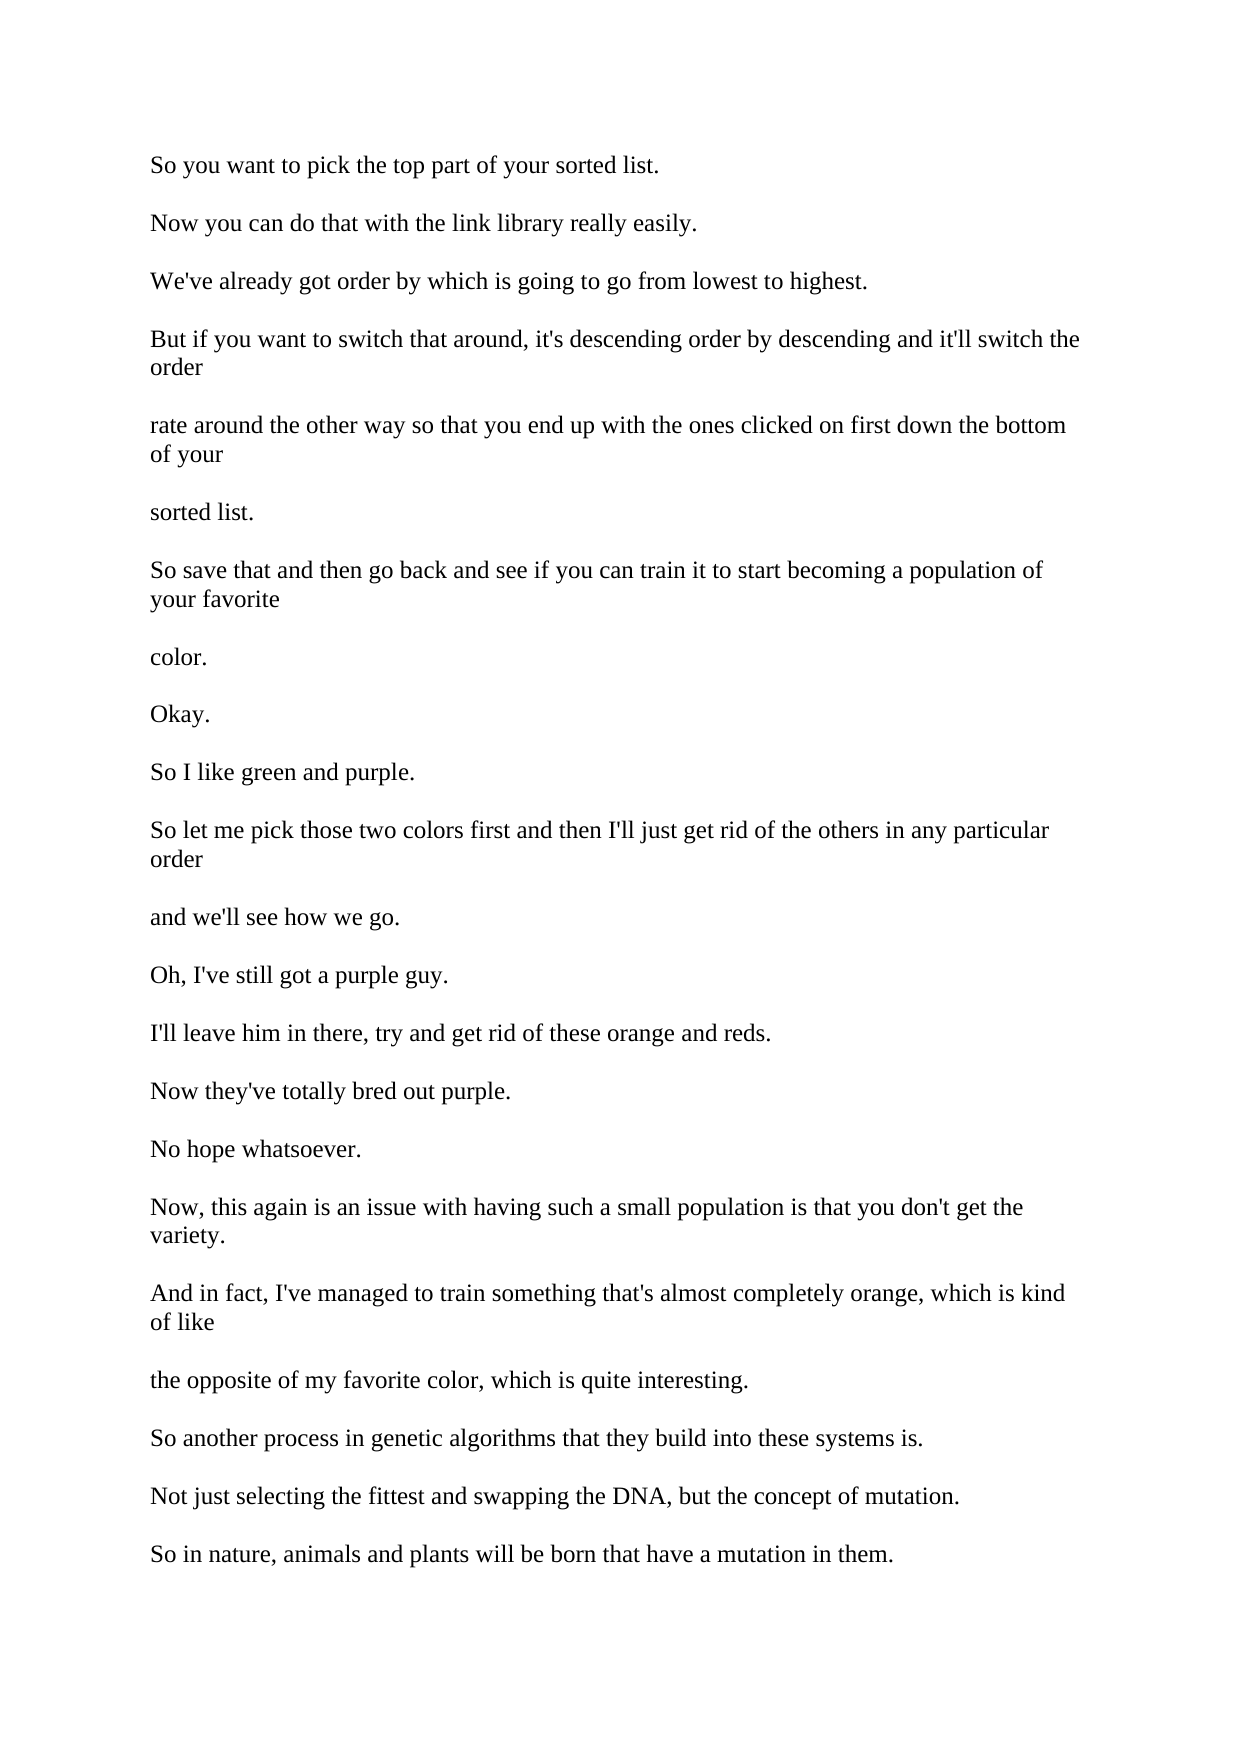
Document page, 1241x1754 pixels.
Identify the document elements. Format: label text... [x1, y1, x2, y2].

text So save that and then go back and see if you can train it to start becoming a population of your favorite [150, 555, 1090, 612]
text So you want to pick the top part of your sorted list. [150, 150, 1090, 179]
text So another process in genetic algorithms that they build into these systems is. [150, 1423, 1090, 1452]
text Okay. [150, 699, 1090, 728]
text So I like green and purple. [150, 757, 1090, 786]
text sorted list. [150, 497, 1090, 526]
text rate around the other way so that you end up with the ones clicked on first down the bottom of your [150, 410, 1090, 468]
text the opposite of my favorite color, which is quite interesting. [150, 1365, 1090, 1394]
text Not just selecting the fittest and swapping the DNA, but the concept of mutation. [150, 1481, 1090, 1509]
text and we'll see how we go. [150, 902, 1090, 931]
text Now you can do that with the link library really easily. [150, 208, 1090, 237]
text And in fact, I've managed to train something that's almost completely orange, which is kind of like [150, 1278, 1090, 1336]
text No hope whatsoever. [150, 1134, 1090, 1162]
text Oh, I've still got a purple guy. [150, 960, 1090, 989]
text color. [150, 642, 1090, 670]
text So in nature, animals and plants will be born that have a mutation in them. [150, 1539, 1090, 1567]
text We've already got order by which is going to go from lowest to highest. [150, 266, 1090, 294]
text So let me pick those two colors first and then I'll just get rid of the others in any particular order [150, 815, 1090, 873]
text But if you want to switch that around, it's descending order by descending and it'll switch the order [150, 324, 1090, 381]
text Now, this again is an issue with having such a small population is that you don't get the variety. [150, 1192, 1090, 1249]
text I'll leave him in there, try and get rid of these orange and reds. [150, 1018, 1090, 1047]
text Now they've totally bred out purple. [150, 1076, 1090, 1104]
